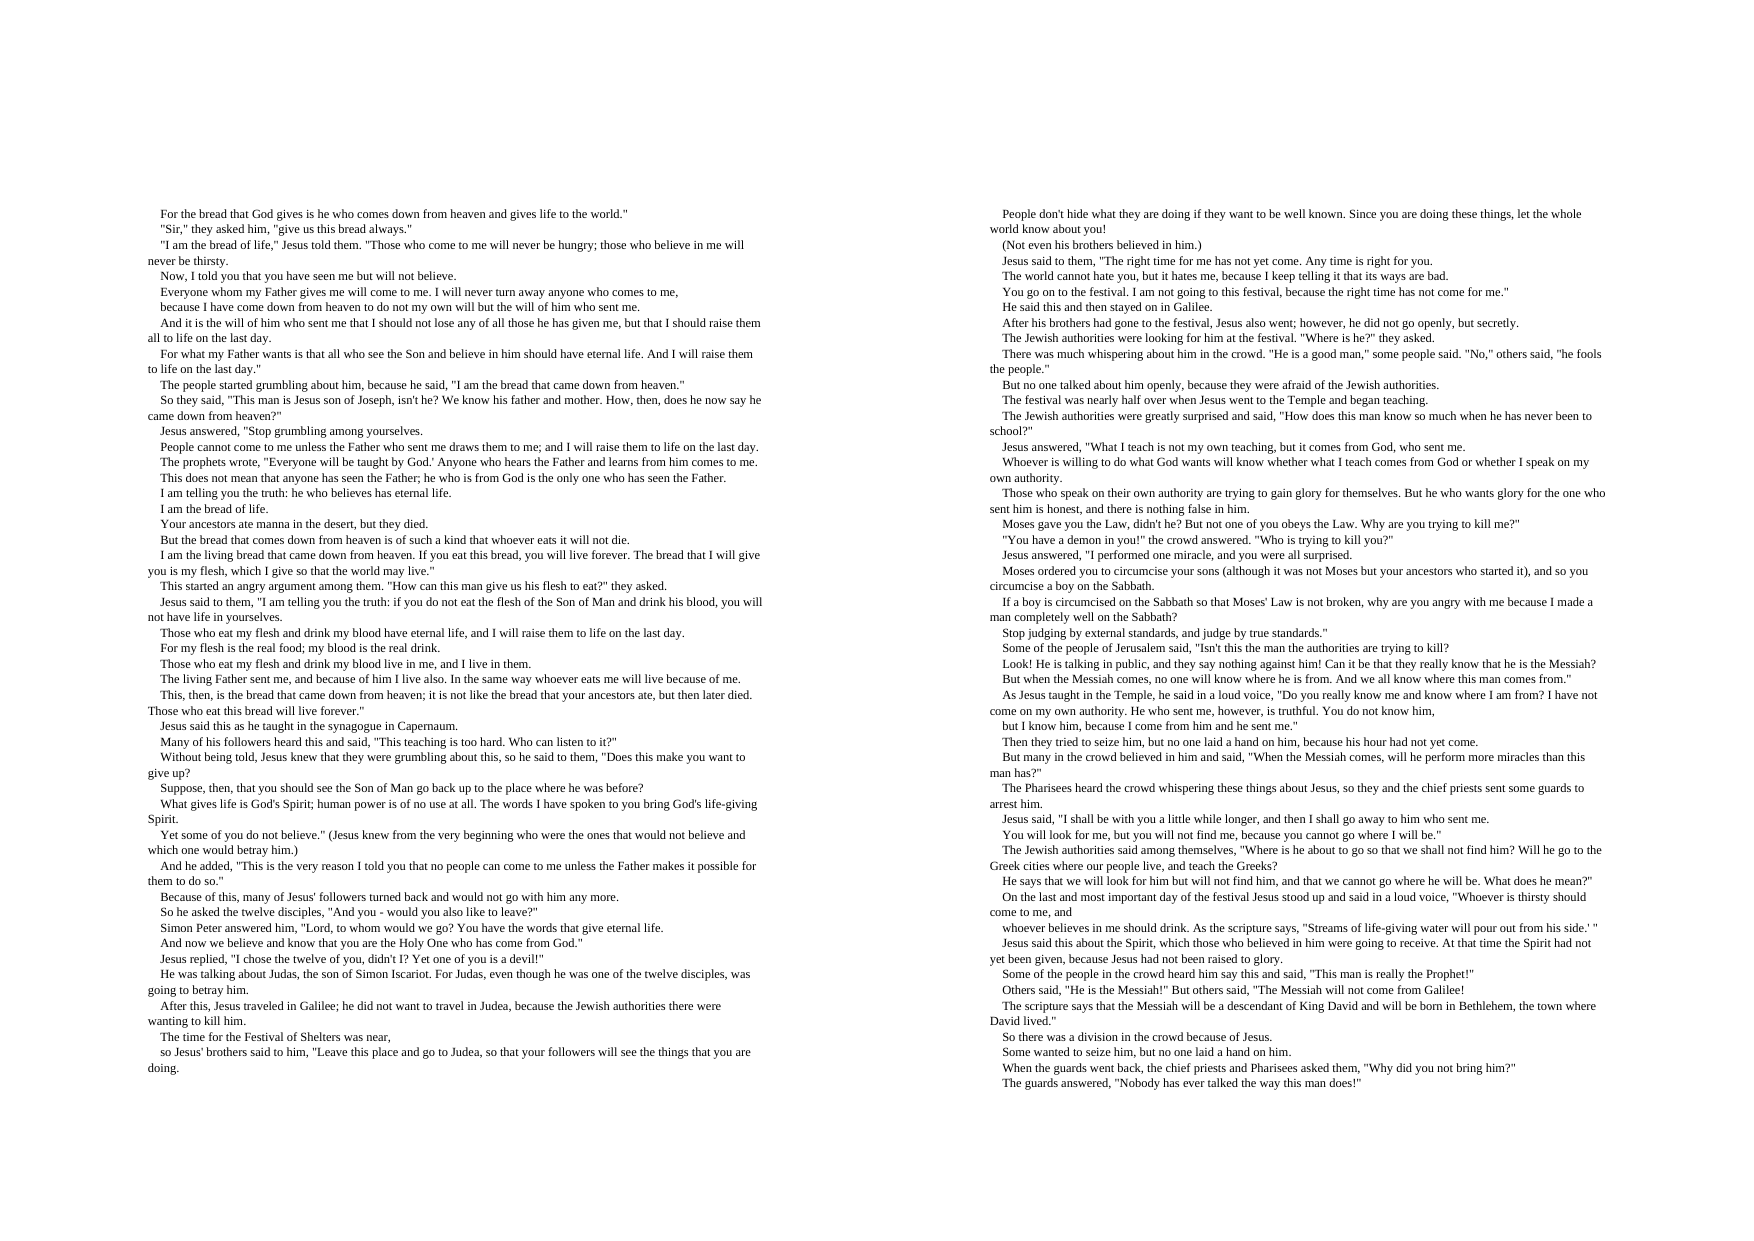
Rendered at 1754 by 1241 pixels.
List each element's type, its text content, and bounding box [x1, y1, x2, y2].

text Those who eat my flesh and drink my blood live in me, and I live in them. [148, 657, 764, 671]
text The Pharisees heard the crowd whispering these things about Jesus, so they and the chief priests sent some guards to arrest him. [989, 781, 1606, 811]
text Many of his followers heard this and said, "This teaching is too hard. Who can listen to it?" [148, 734, 764, 749]
text Jesus answered, "I performed one miracle, and you were all surprised. [989, 548, 1606, 562]
text Suppose, then, that you should see the Son of Man go back up to the place where he was before? [148, 781, 764, 795]
text Moses ordered you to circumcise your sons (although it was not Moses but your ancestors who started it), and so you circumcise a boy on the Sabbath. [989, 564, 1606, 593]
text so Jesus' brothers said to him, "Leave this place and go to Judea, so that your followers will see the things that you are doing. [148, 1045, 764, 1075]
text The world cannot hate you, but it hates me, because I keep telling it that its ways are bad. [989, 269, 1606, 283]
text You go on to the festival. I am not going to this festival, because the right time has not come for me." [989, 284, 1606, 299]
text But no one talked about him openly, because they were afraid of the Jewish authorities. [989, 377, 1606, 392]
text After his brothers had gone to the festival, Jesus also went; however, he did not go openly, but secretly. [989, 315, 1606, 330]
text Some of the people of Jerusalem said, "Isn't this the man the authorities are trying to kill? [989, 641, 1606, 656]
text But when the Messiah comes, no one will know where he is from. And we all know where this man comes from." [989, 672, 1606, 687]
text Simon Peter answered him, "Lord, to whom would we go? You have the words that give eternal life. [148, 921, 764, 935]
text Your ancestors ate manna in the desert, but they died. [148, 517, 764, 531]
text On the last and most important day of the festival Jesus stood up and said in a loud voice, "Whoever is thirsty should come to me, and [989, 889, 1606, 919]
text Some wanted to seize him, but no one laid a hand on him. [989, 1045, 1606, 1059]
text And he added, "This is the very reason I told you that no people can come to me unless the Father makes it possible for them to do so." [148, 858, 764, 888]
text The scripture says that the Messiah will be a descendant of King David and will be born in Bethlehem, the town where David lived." [989, 998, 1606, 1028]
text Whoever is willing to do what God wants will know whether what I teach comes from God or whether I speak on my own authority. [989, 455, 1606, 485]
text So they said, "This man is Jesus son of Joseph, isn't he? We know his father and mother. How, then, does he now say he came down from heaven?" [148, 393, 764, 423]
text And it is the will of him who sent me that I should not lose any of all those he has given me, but that I should raise them all to life on the last day. [148, 315, 764, 345]
text Yet some of you do not believe." (Jesus knew from the very beginning who were the ones that would not believe and which one would betray him.) [148, 827, 764, 857]
text The Jewish authorities said among themselves, "Where is he about to go so that we shall not find him? Will he go to the Greek cities where our people live, and teach the Greeks? [989, 843, 1606, 873]
text Jesus answered, "Stop grumbling among yourselves. [148, 424, 764, 438]
text The living Father sent me, and because of him I live also. In the same way whoever eats me will live because of me. [148, 672, 764, 687]
text But many in the crowd believed in him and said, "When the Messiah comes, will he perform more miracles than this man has?" [989, 750, 1606, 780]
text You will look for me, but you will not find me, because you cannot go where I will be." [989, 827, 1606, 842]
text Jesus said, "I shall be with you a little while longer, and then I shall go away to him who sent me. [989, 812, 1606, 826]
text The guards answered, "Nobody has ever talked the way this man does!" [989, 1076, 1606, 1090]
text Those who eat my flesh and drink my blood have eternal life, and I will raise them to life on the last day. [148, 626, 764, 640]
text For the bread that God gives is he who comes down from heaven and gives life to the world." [148, 207, 764, 221]
text He says that we will look for him but will not find him, and that we cannot go where he will be. What does he mean?" [989, 874, 1606, 888]
text The people started grumbling about him, because he said, "I am the bread that came down from heaven." [148, 377, 764, 392]
text Jesus said this about the Spirit, which those who believed in him were going to receive. At that time the Spirit had not yet been given, because Jesus had not been raised to glory. [989, 936, 1606, 966]
text Moses gave you the Law, didn't he? But not one of you obeys the Law. Why are you trying to kill me?" [989, 517, 1606, 531]
text Some of the people in the crowd heard him say this and said, "This man is really the Prophet!" [989, 967, 1606, 982]
text because I have come down from heaven to do not my own will but the will of him who sent me. [148, 300, 764, 314]
text For my flesh is the real food; my blood is the real drink. [148, 641, 764, 656]
text Stop judging by external standards, and judge by true standards." [989, 626, 1606, 640]
text For what my Father wants is that all who see the Son and believe in him should have eternal life. And I will raise them to life on the last day." [148, 346, 764, 376]
text People cannot come to me unless the Father who sent me draws them to me; and I will raise them to life on the last day. [148, 439, 764, 454]
text But the bread that comes down from heaven is of such a kind that whoever eats it will not die. [148, 533, 764, 547]
text So he asked the twelve disciples, "And you - would you also like to leave?" [148, 905, 764, 919]
text whoever believes in me should drink. As the scripture says, "Streams of life-giving water will pour out from his side.' " [989, 921, 1606, 935]
text The festival was nearly half over when Jesus went to the Temple and began teaching. [989, 393, 1606, 407]
text Jesus said to them, "The right time for me has not yet come. Any time is right for you. [989, 253, 1606, 268]
text but I know him, because I come from him and he sent me." [989, 719, 1606, 733]
text I am the living bread that came down from heaven. If you eat this bread, you will live forever. The bread that I will give you is my flesh, which I give so that the world may live." [148, 548, 764, 578]
text There was much whispering about him in the crowd. "He is a good man," some people said. "No," others said, "he fools the people." [989, 346, 1606, 376]
text Those who speak on their own authority are trying to gain glory for themselves. But he who wants glory for the one who sent him is honest, and there is nothing false in him. [989, 486, 1606, 516]
text Jesus replied, "I chose the twelve of you, didn't I? Yet one of you is a devil!" [148, 952, 764, 966]
text After this, Jesus traveled in Galilee; he did not want to travel in Judea, because the Jewish authorities there were wanting to kill him. [148, 998, 764, 1028]
text Because of this, many of Jesus' followers turned back and would not go with him any more. [148, 889, 764, 904]
text The Jewish authorities were looking for him at the festival. "Where is he?" they asked. [989, 331, 1606, 345]
text When the guards went back, the chief priests and Pharisees asked them, "Why did you not bring him?" [989, 1060, 1606, 1075]
text Jesus said to them, "I am telling you the truth: if you do not eat the flesh of the Son of Man and drink his blood, you will not have life in yourselves. [148, 595, 764, 624]
text Everyone whom my Father gives me will come to me. I will never turn away anyone who comes to me, [148, 284, 764, 299]
text "Sir," they asked him, "give us this bread always." [148, 222, 764, 237]
text And now we believe and know that you are the Holy One who has come from God." [148, 936, 764, 951]
text This started an angry argument among them. "How can this man give us his flesh to eat?" they asked. [148, 579, 764, 593]
text What gives life is God's Spirit; human power is of no use at all. The words I have spoken to you bring God's life-giving Spirit. [148, 796, 764, 826]
text "I am the bread of life," Jesus told them. "Those who come to me will never be hungry; those who believe in me will never be thirsty. [148, 238, 764, 268]
text (Not even his brothers believed in him.) [989, 238, 1606, 252]
text This does not mean that anyone has seen the Father; he who is from God is the only one who has seen the Father. [148, 471, 764, 485]
text As Jesus taught in the Temple, he said in a loud voice, "Do you really know me and know where I am from? I have not come on my own authority. He who sent me, however, is truthful. You do not know him, [989, 688, 1606, 718]
text The time for the Festival of Shelters was near, [148, 1029, 764, 1044]
text The Jewish authorities were greatly surprised and said, "How does this man know so much when he has never been to school?" [989, 408, 1606, 438]
text Without being told, Jesus knew that they were grumbling about this, so he said to them, "Does this make you want to give up? [148, 750, 764, 780]
text People don't hide what they are doing if they want to be well known. Since you are doing these things, let the whole world know about you! [989, 207, 1606, 237]
text I am telling you the truth: he who believes has eternal life. [148, 486, 764, 500]
text Jesus said this as he taught in the synagogue in Capernaum. [148, 719, 764, 733]
text If a boy is circumcised on the Sabbath so that Moses' Law is not broken, why are you angry with me because I made a man completely well on the Sabbath? [989, 595, 1606, 624]
text Then they tried to seize him, but no one laid a hand on him, because his hour had not yet come. [989, 734, 1606, 749]
text Others said, "He is the Messiah!" But others said, "The Messiah will not come from Galilee! [989, 983, 1606, 997]
text Look! He is talking in public, and they say nothing against him! Can it be that they really know that he is the Messiah? [989, 657, 1606, 671]
text I am the bread of life. [148, 502, 764, 516]
text This, then, is the bread that came down from heaven; it is not like the bread that your ancestors ate, but then later died. Those who eat this bread will live forever." [148, 688, 764, 718]
text The prophets wrote, "Everyone will be taught by God.' Anyone who hears the Father and learns from him comes to me. [148, 455, 764, 469]
text He was talking about Judas, the son of Simon Iscariot. For Judas, even though he was one of the twelve disciples, was going to betray him. [148, 967, 764, 997]
text Now, I told you that you have seen me but will not believe. [148, 269, 764, 283]
text Jesus answered, "What I teach is not my own teaching, but it comes from God, who sent me. [989, 439, 1606, 454]
text He said this and then stayed on in Galilee. [989, 300, 1606, 314]
text "You have a demon in you!" the crowd answered. "Who is trying to kill you?" [989, 533, 1606, 547]
text So there was a division in the crowd because of Jesus. [989, 1029, 1606, 1044]
